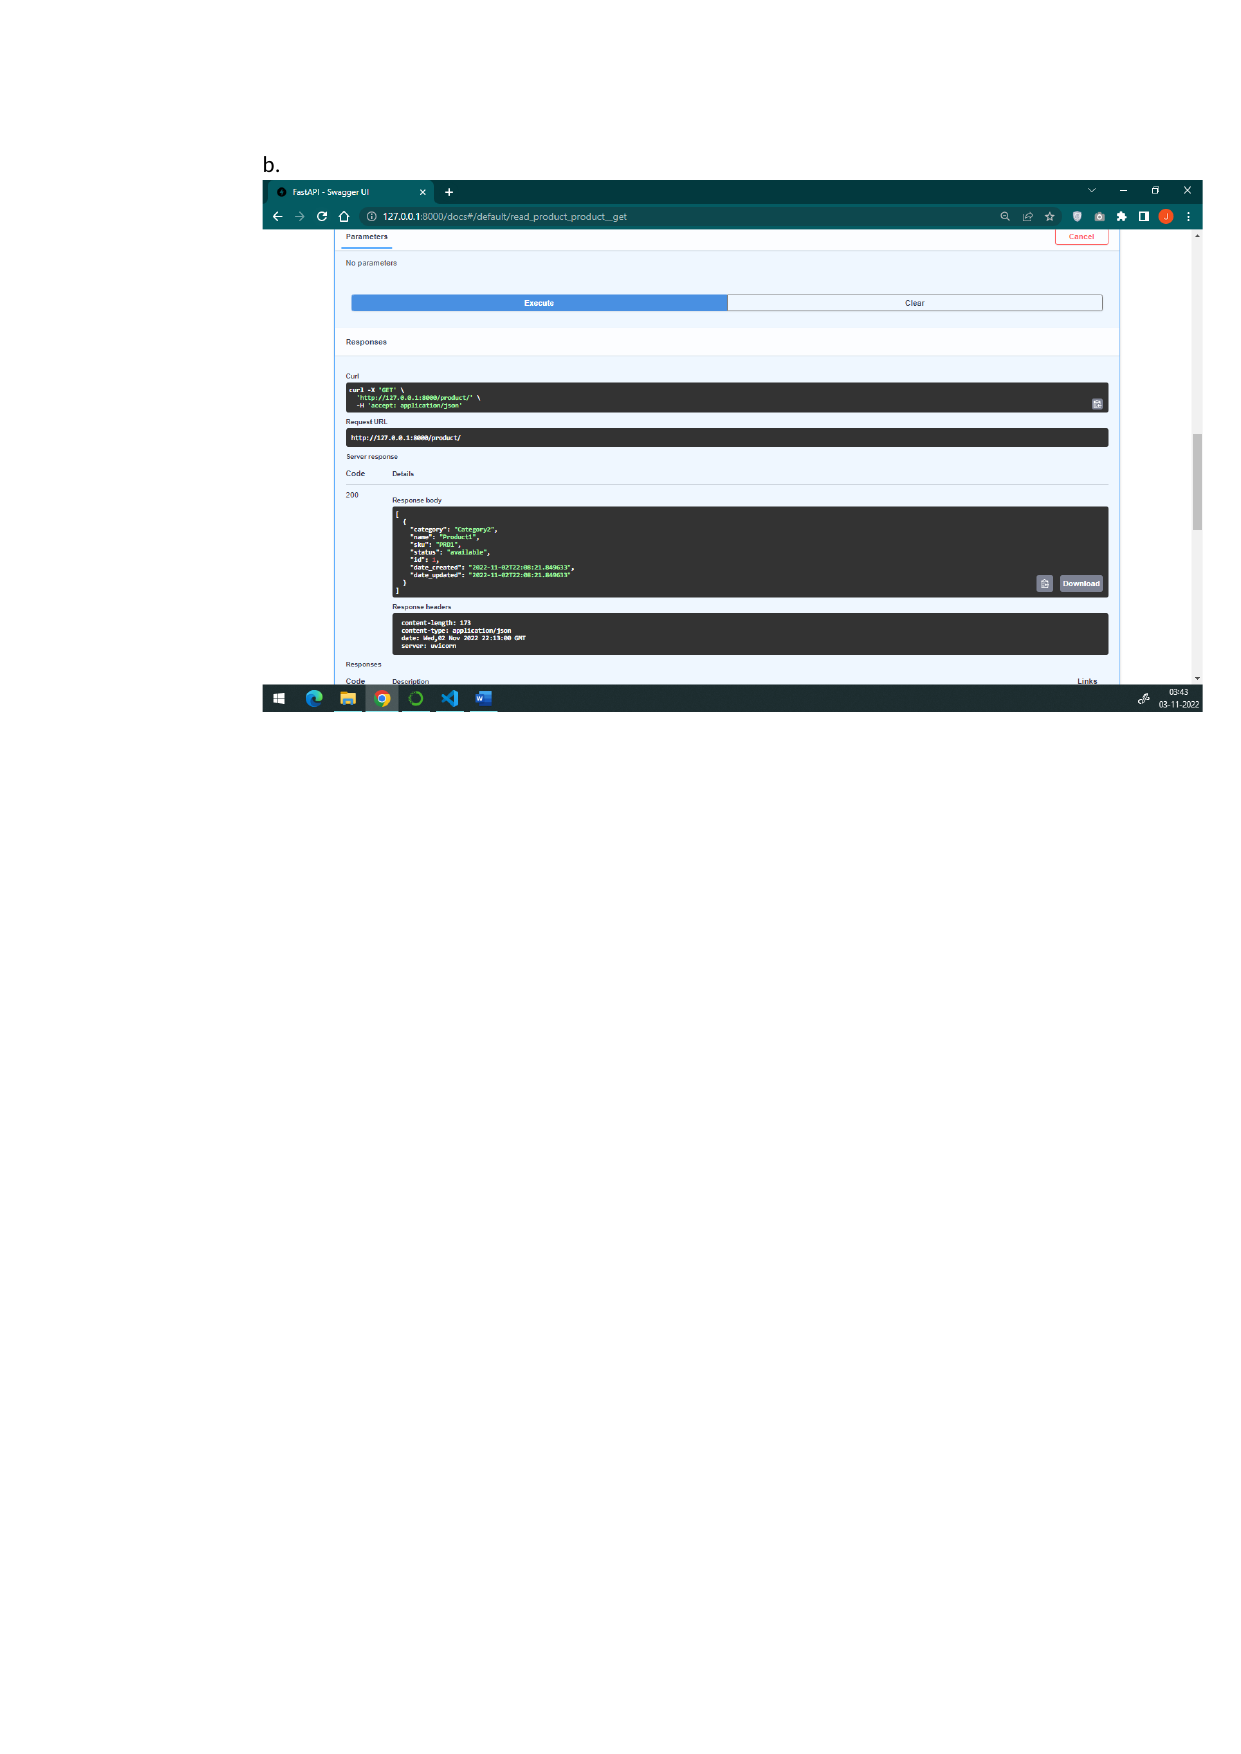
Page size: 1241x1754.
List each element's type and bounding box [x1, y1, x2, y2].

picture [262, 180, 1203, 712]
